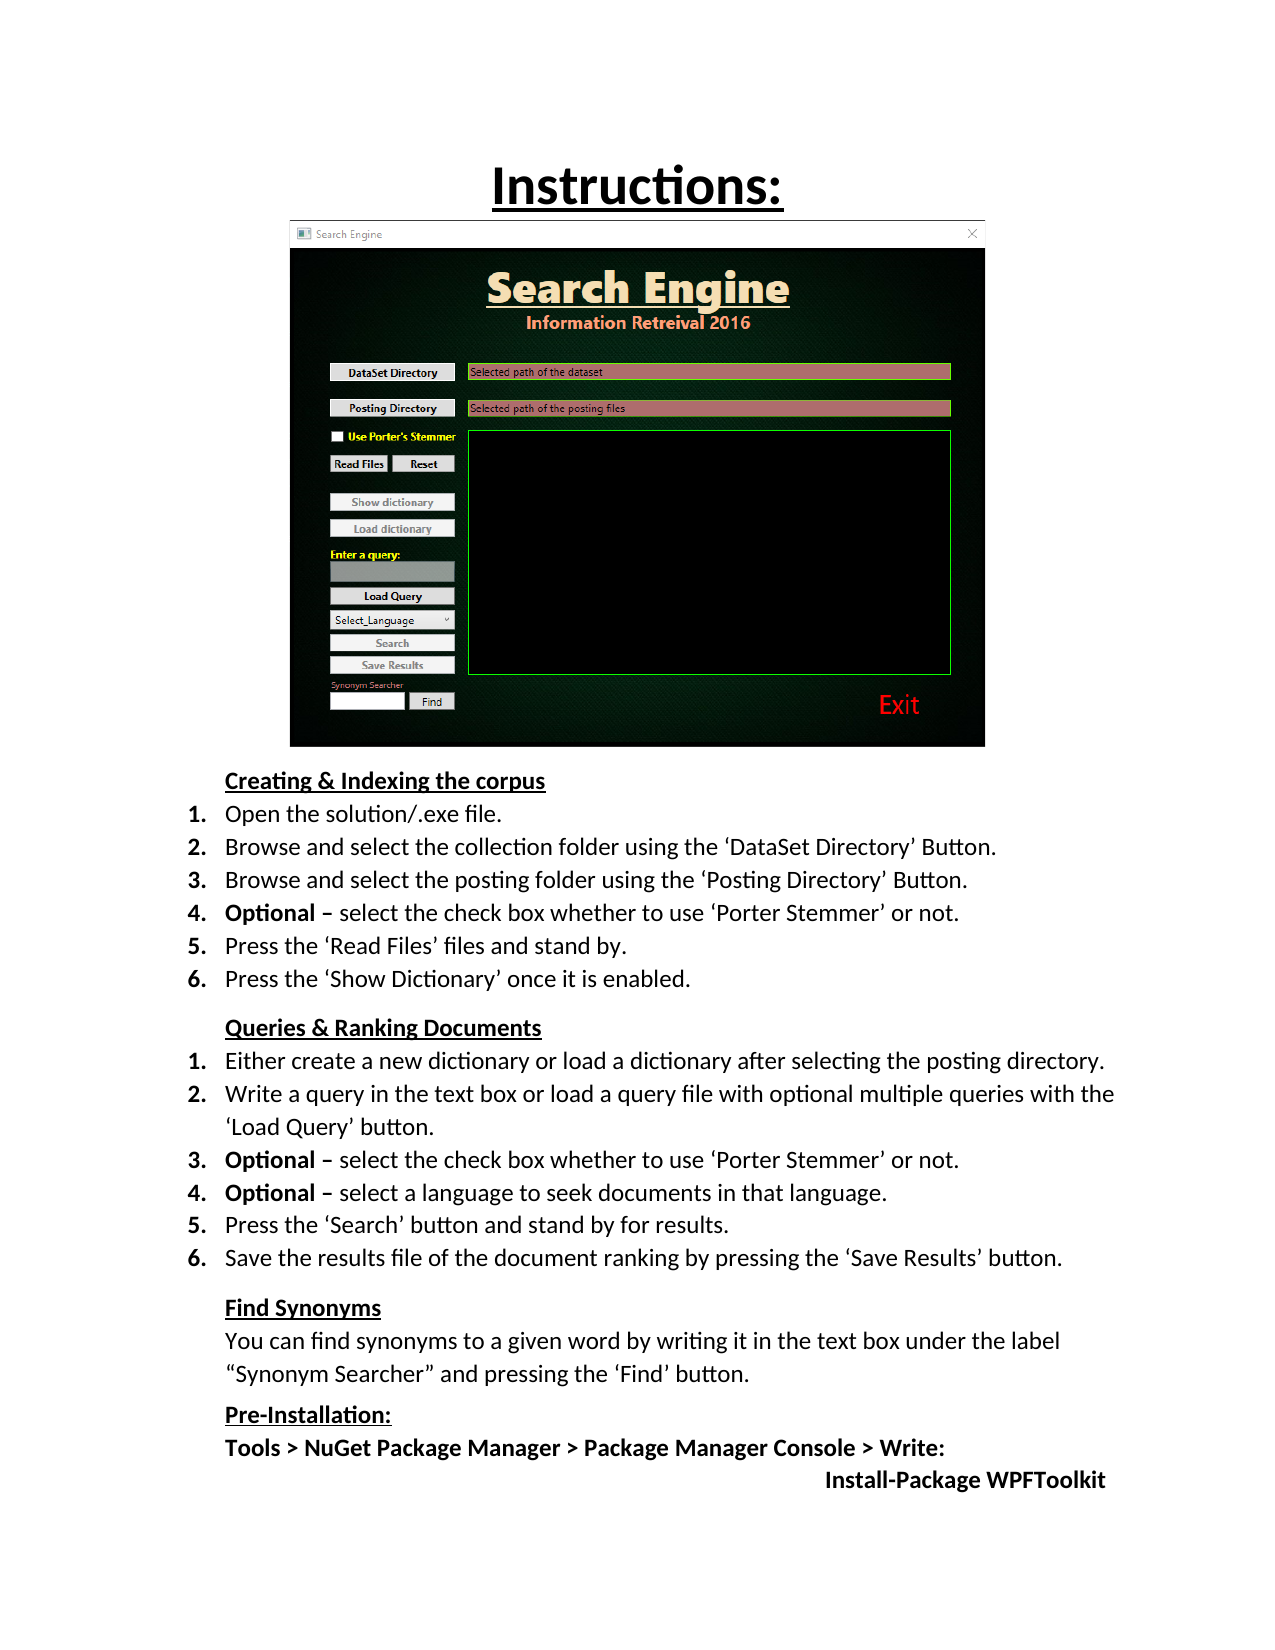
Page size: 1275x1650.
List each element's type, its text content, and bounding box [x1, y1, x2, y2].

picture [289, 220, 986, 747]
list Queries & Ranking Documents [225, 1012, 1125, 1043]
list Optional – select the check box whether to use ‘Porter Stemmer’ or not. [187, 1144, 1125, 1174]
list Write a query in the text box or load a query file with optional multiple queries with the ‘Load Query’ button. [187, 1078, 1125, 1141]
list Press the ‘Read Files’ files and stand by. [187, 930, 1125, 960]
list Browse and select the collection folder using the ‘DataSet Directory’ Button. [187, 831, 1125, 862]
list Browse and select the posting folder using the ‘Posting Directory’ Button. [187, 864, 1125, 894]
list Press the ‘Show Dictionary’ once it is enabled. [187, 963, 1125, 993]
list Find Synonyms [225, 1292, 1125, 1322]
list Pre-Installation: [225, 1399, 1125, 1429]
list Tools > NuGet Package Manager > Package Manager Console > Write: [225, 1432, 1125, 1462]
list Install-Package WPFToolkit [750, 1464, 1125, 1495]
list Open the solution/.exe file. [187, 798, 1125, 829]
list Optional – select a language to seek documents in that language. [187, 1177, 1125, 1207]
list You can find synonyms to a given word by writing it in the text box under the label “Synonym Searcher” and pressing the ‘Find’ button. [225, 1325, 1125, 1388]
list Creating & Indexing the corpus [225, 765, 1125, 796]
list Save the results file of the document ranking by pressing the ‘Save Results’ button. [187, 1242, 1125, 1273]
list Optional – select the check box whether to use ‘Porter Stemmer’ or not. [187, 897, 1125, 927]
list Press the ‘Search’ button and stand by for results. [187, 1209, 1125, 1240]
list Either create a new dictionary or load a dictionary after selecting the posting directory. [187, 1045, 1125, 1076]
